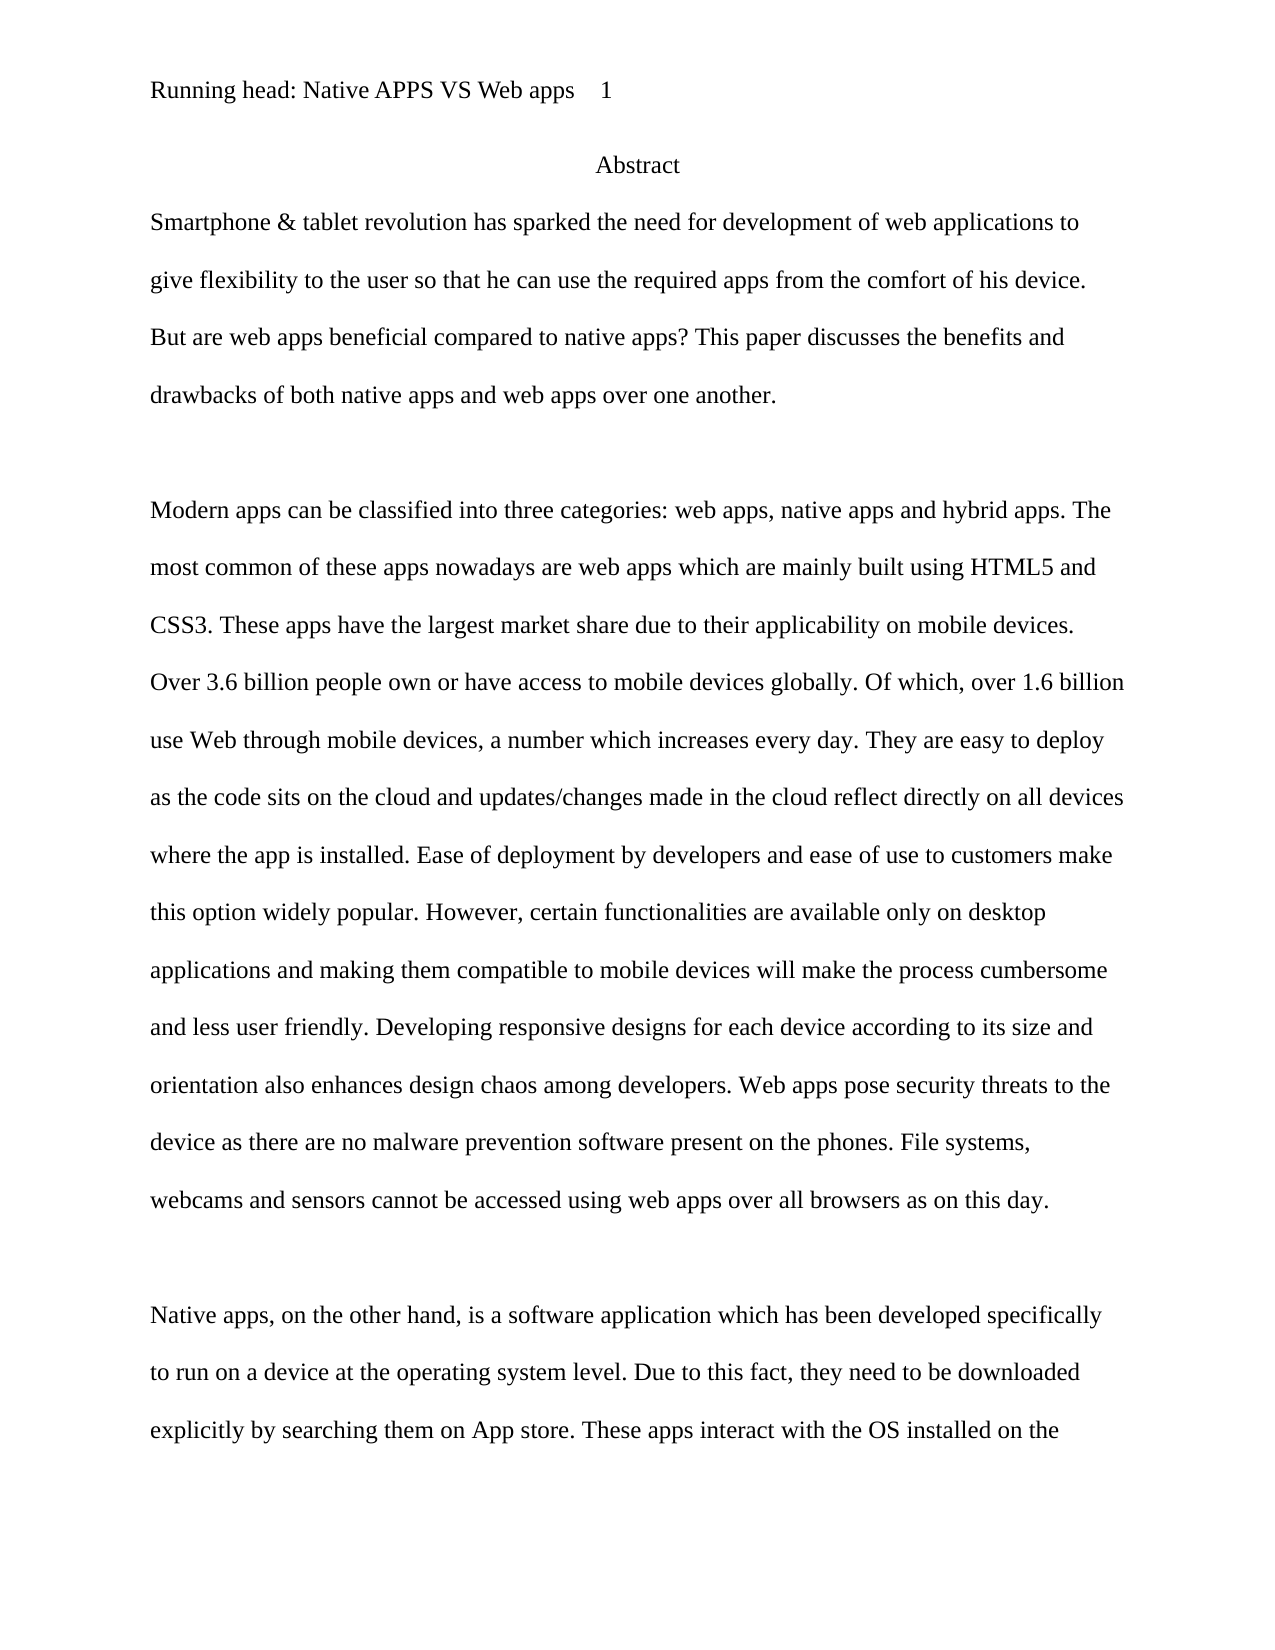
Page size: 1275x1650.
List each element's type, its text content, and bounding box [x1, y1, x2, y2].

text Modern apps can be classified into three categories: web apps, native apps and hybrid apps. The most common of these apps nowadays are web apps which are mainly built using HTML5 and CSS3. These apps have the largest market share due to their applicability on mobile devices. Over 3.6 billion people own or have access to mobile devices globally. Of which, over 1.6 billion use Web through mobile devices, a number which increases every day. They are easy to deploy as the code sits on the cloud and updates/changes made in the cloud reflect directly on all devices where the app is installed. Ease of deployment by developers and ease of use to customers make this option widely popular. However, certain functionalities are available only on desktop applications and making them compatible to mobile devices will make the process cumbersome and less user friendly. Developing responsive designs for each device according to its size and orientation also enhances design chaos among developers. Web apps pose security threats to the device as there are no malware prevention software present on the phones. File systems, webcams and sensors cannot be accessed using web apps over all browsers as on this day. [150, 495, 1125, 1214]
text Smartphone & tablet revolution has sparked the need for development of web applications to give flexibility to the user so that he can use the required apps from the comfort of his device. But are web apps beneficial compared to native apps? This paper discusses the benefits and drawbacks of both native apps and web apps over one another. [150, 207, 1125, 409]
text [150, 1300, 1125, 1444]
